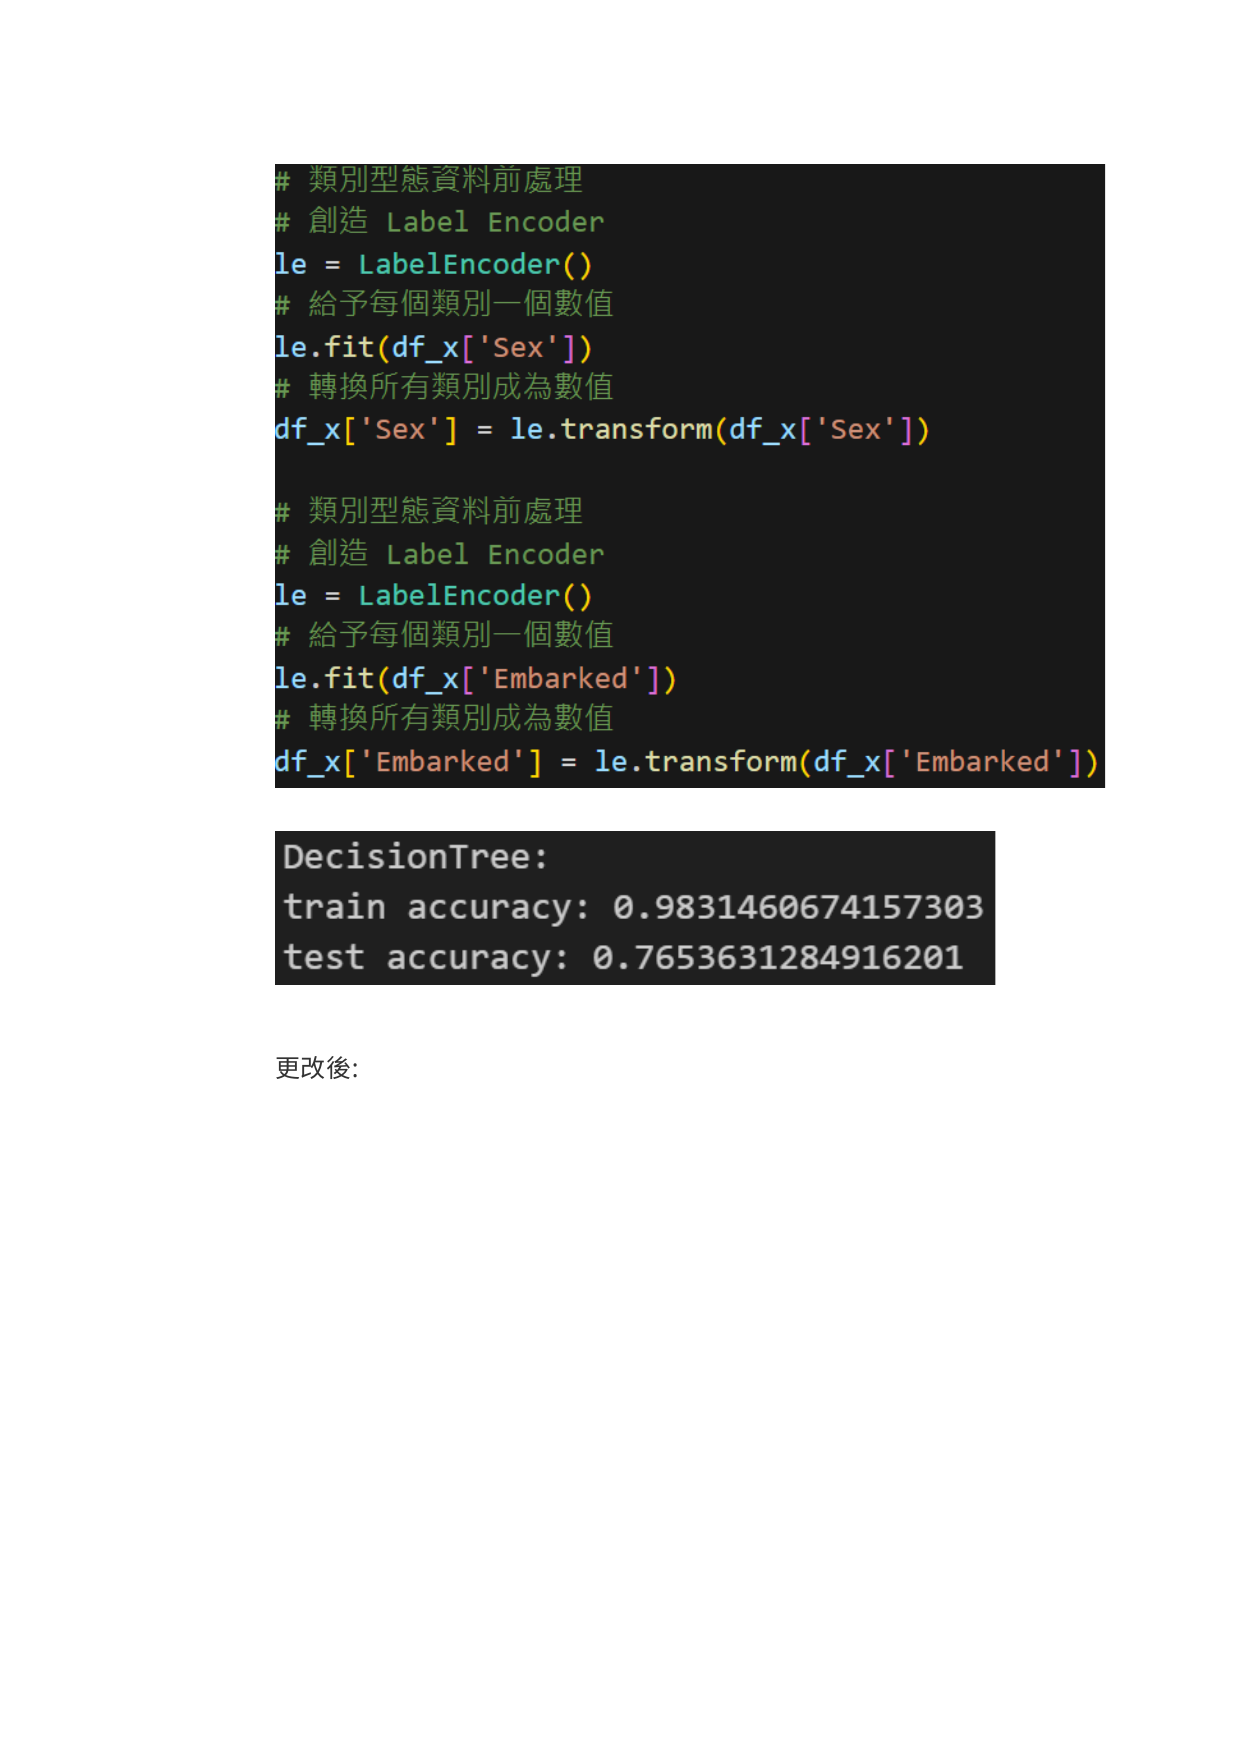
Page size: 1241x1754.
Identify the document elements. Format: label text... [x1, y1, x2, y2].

picture [275, 164, 1105, 788]
picture [275, 831, 996, 985]
text 更改後: [275, 1048, 1053, 1085]
